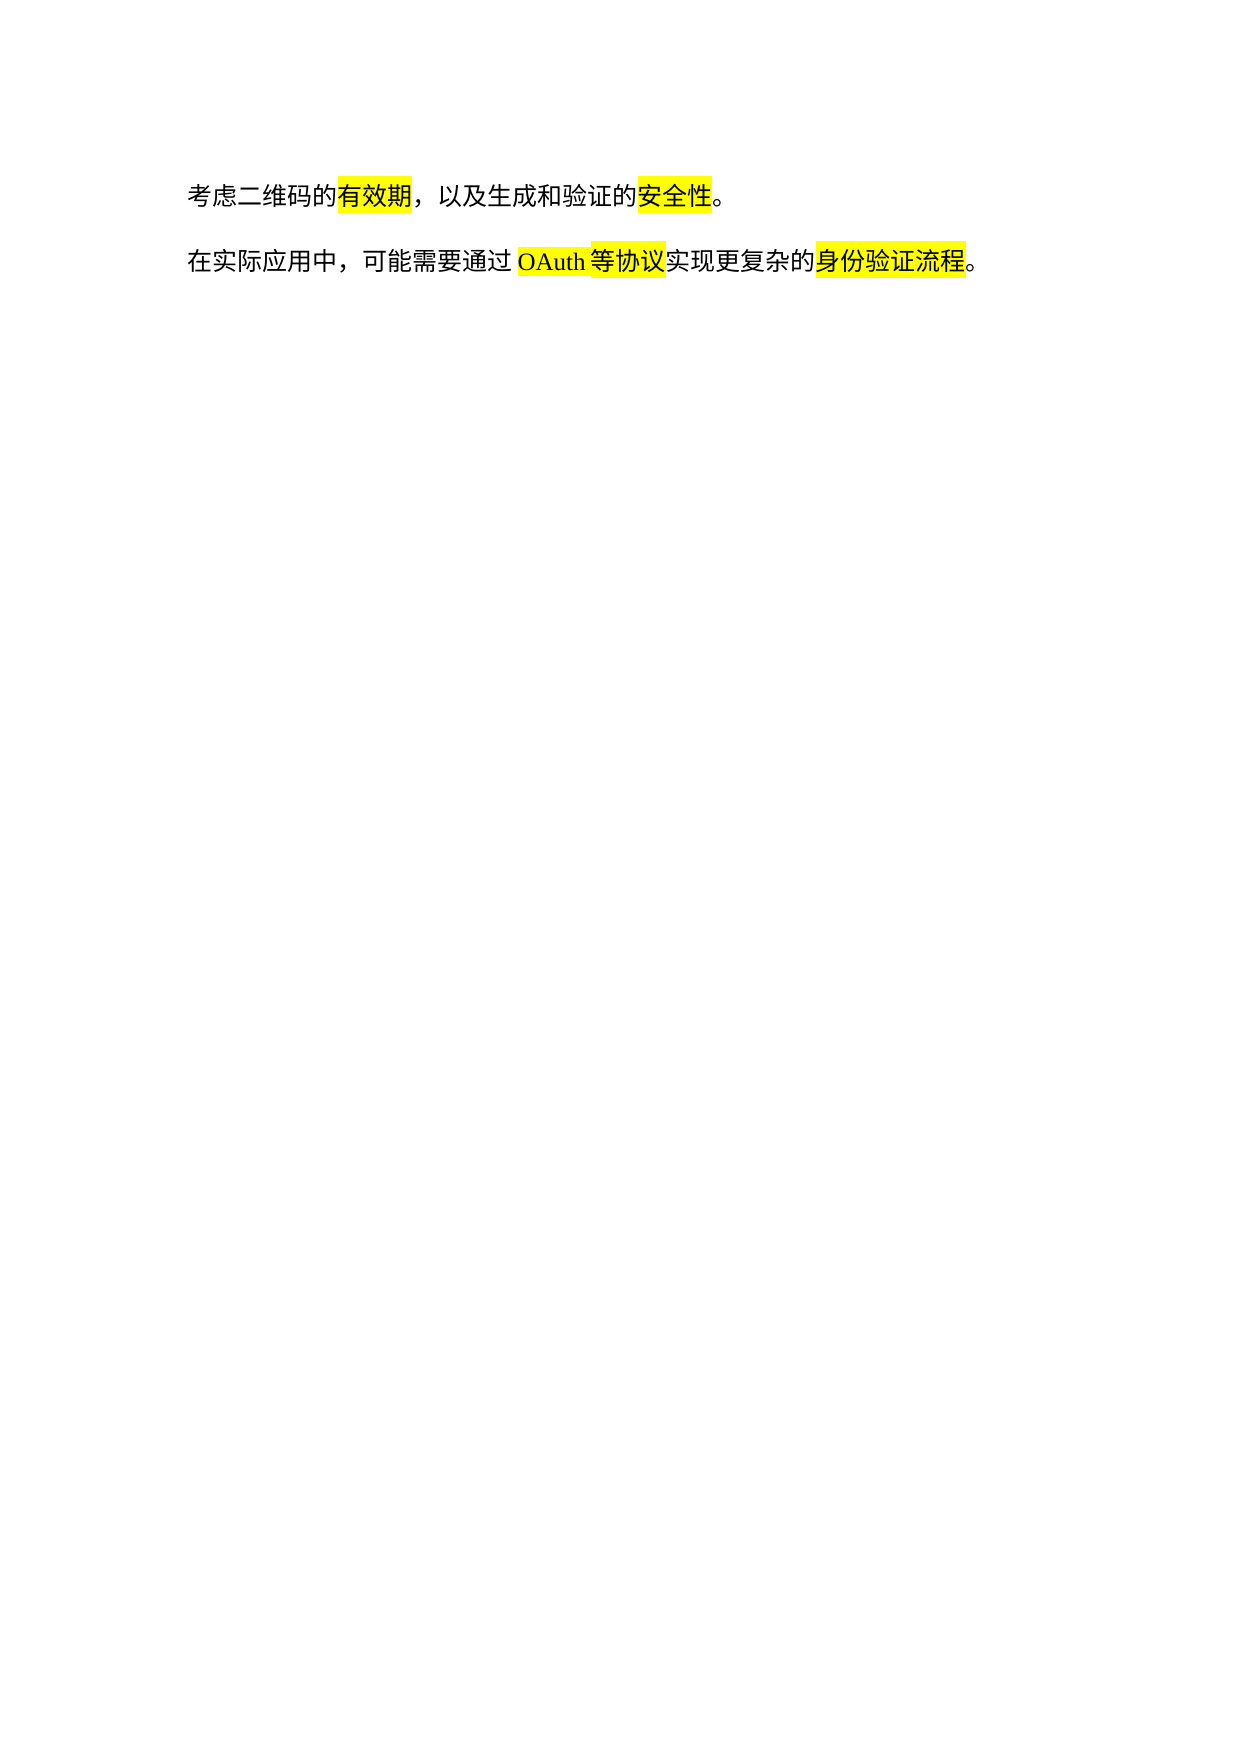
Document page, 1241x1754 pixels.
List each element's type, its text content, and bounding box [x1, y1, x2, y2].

text 考虑二维码的有效期，以及生成和验证的安全性。 [187, 162, 1053, 227]
text 在实际应用中，可能需要通过OAuth等协议实现更复杂的身份验证流程。 [187, 227, 1053, 292]
